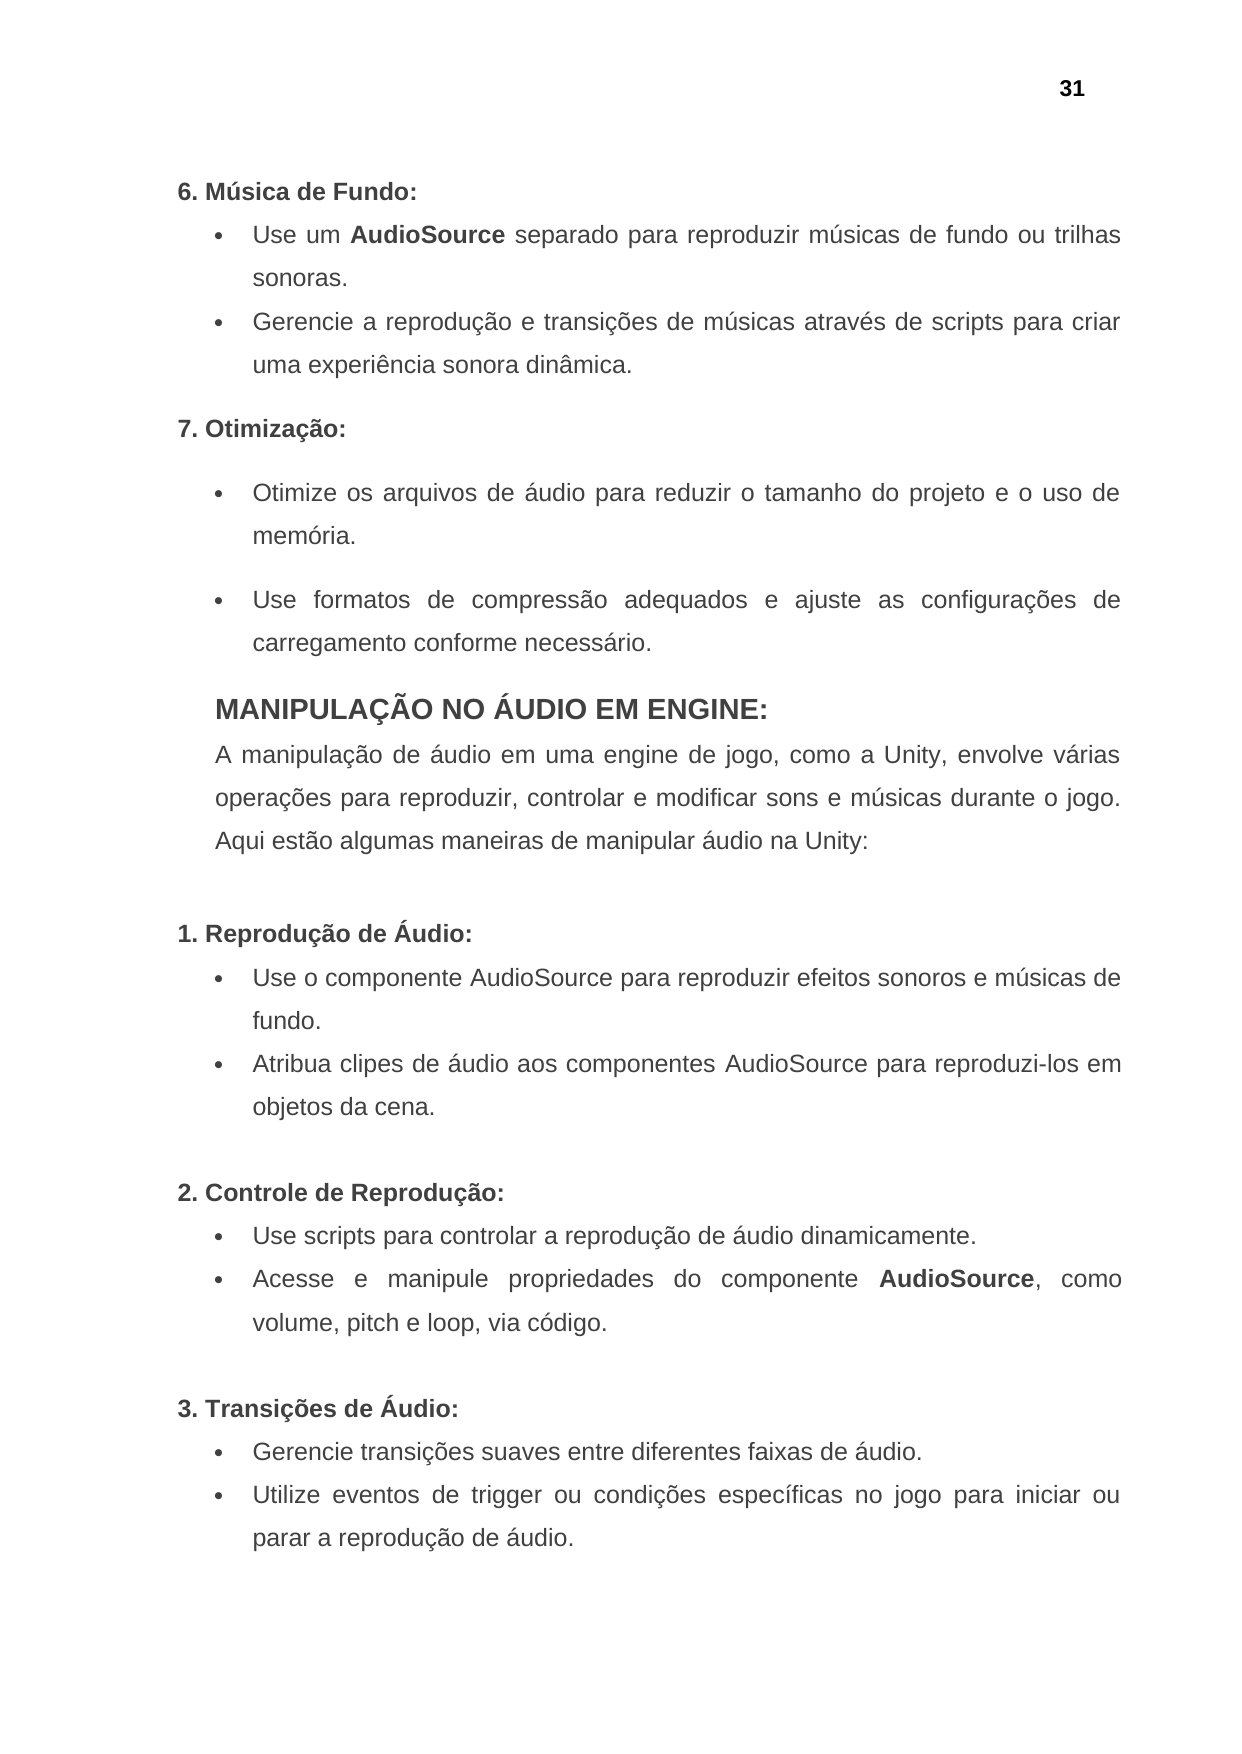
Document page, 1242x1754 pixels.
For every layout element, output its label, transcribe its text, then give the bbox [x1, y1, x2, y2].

list Otimize os arquivos de áudio para reduzir o tamanho do projeto e o uso de memória. [215, 478, 1122, 549]
list Use o componente AudioSource para reproduzir efeitos sonoros e músicas de fundo. [215, 962, 1122, 1034]
text 1. Reprodução de Áudio: [177, 919, 1122, 948]
list Use formatos de compressão adequados e ajuste as configurações de carregamento conforme necessário. [215, 585, 1122, 657]
list Acesse e manipule propriedades do componente AudioSource, como volume, pitch e loop, via código. [215, 1264, 1122, 1336]
text 6. Música de Fundo: [177, 177, 1122, 206]
text 3. Transições de Áudio: [177, 1394, 1122, 1422]
list Use scripts para controlar a reprodução de áudio dinamicamente. [215, 1221, 1122, 1250]
list Utilize eventos de trigger ou condições específicas no jogo para iniciar ou parar a reprodução de áudio. [215, 1480, 1122, 1552]
text 2. Controle de Reprodução: [177, 1178, 1122, 1207]
list Gerencie transições suaves entre diferentes faixas de áudio. [215, 1437, 1122, 1466]
list Atribua clipes de áudio aos componentes AudioSource para reproduzi-los em objetos da cena. [215, 1049, 1122, 1121]
list Gerencie a reprodução e transições de músicas através de scripts para criar uma experiência sonora dinâmica. [215, 307, 1122, 378]
list Use um AudioSource separado para reproduzir músicas de fundo ou trilhas sonoras. [215, 220, 1122, 292]
text MANIPULAÇÃO NO ÁUDIO EM ENGINE: A manipulação de áudio em uma engine de jogo, como a Unity, envolve várias operações para reproduzir, controlar e modificar sons e músicas durante o jogo. Aqui estão algumas maneiras de manipular áudio na Unity: [215, 692, 1122, 855]
text 7. Otimização: [177, 414, 1122, 442]
